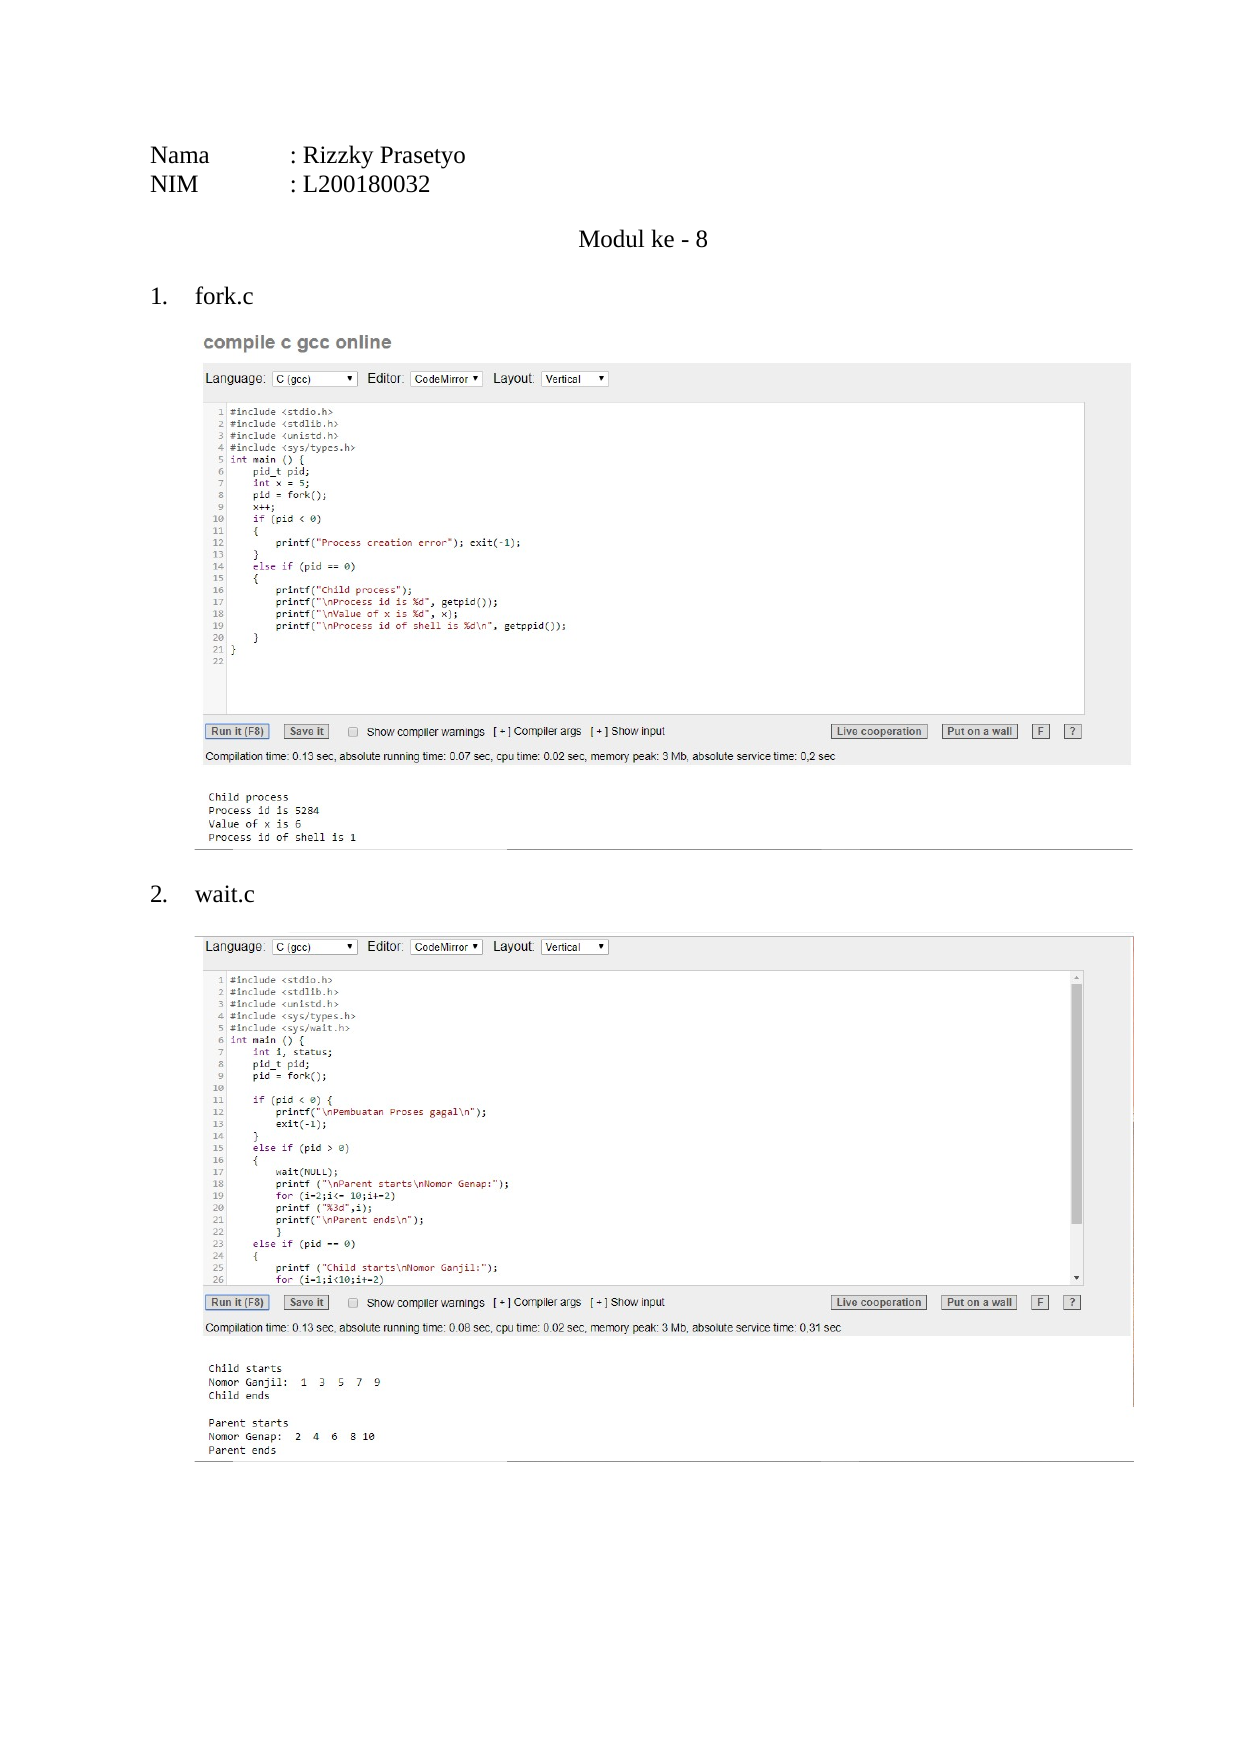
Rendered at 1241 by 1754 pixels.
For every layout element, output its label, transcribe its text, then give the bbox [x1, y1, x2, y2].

picture [194, 334, 1133, 850]
picture [194, 932, 1134, 1462]
list fork.c [150, 281, 1146, 309]
text Modul ke - 8 [139, 224, 1146, 252]
list wait.c [150, 879, 1146, 908]
text Nama : Rizzky Prasetyo NIM : L200180032 [150, 140, 1146, 223]
